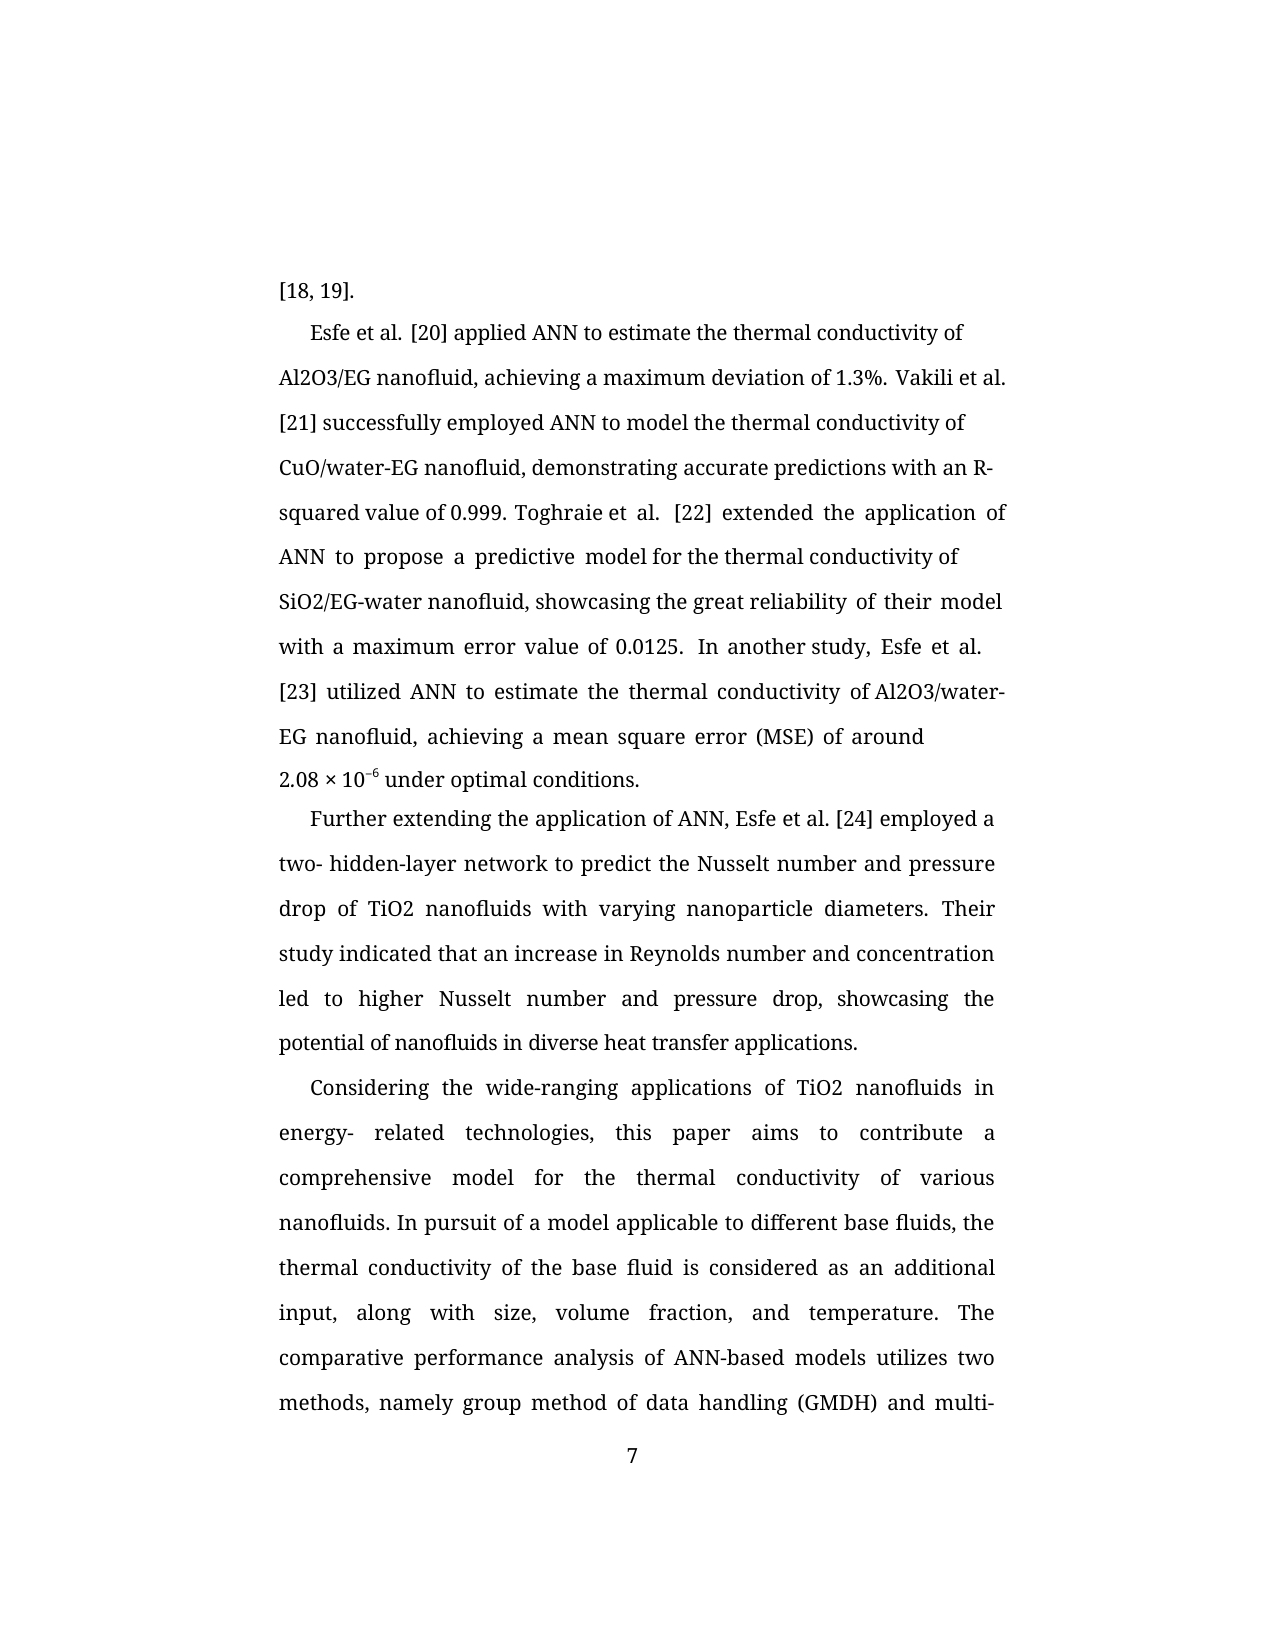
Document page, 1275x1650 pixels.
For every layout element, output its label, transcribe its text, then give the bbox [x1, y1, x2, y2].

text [279, 1073, 995, 1416]
text 2.08 × 10−6 under optimal conditions. [279, 767, 1096, 792]
text Further extending the application of ANN, Esfe et al. [24] employed a two- hidden-layer network to predict the Nusselt number and pressure drop of TiO2 nanofluids with varying nanoparticle diameters. Their study indicated that an increase in Reynolds number and concentration led to higher Nusselt number and pressure drop, showcasing the potential of nanofluids in diverse heat transfer applications. [279, 804, 995, 1057]
text [18, 19]. [279, 276, 1096, 304]
text Esfe et al. [20] applied ANN to estimate the thermal conductivity of Al2O3/EG nanofluid, achieving a maximum deviation of 1.3%. Vakili et al. [21] successfully employed ANN to model the thermal conductivity of CuO/water-EG nanofluid, demonstrating accurate predictions with an R-squared value of 0.999. Toghraie et al. [22] extended the application of ANN to propose a predictive model for the thermal conductivity of SiO2/EG-water nanofluid, showcasing the great reliability of their model with a maximum error value of 0.0125. In another study, Esfe et al. [23] utilized ANN to estimate the thermal conductivity of Al2O3/water-EG nanofluid, achieving a mean square error (MSE) of around [279, 318, 1013, 751]
